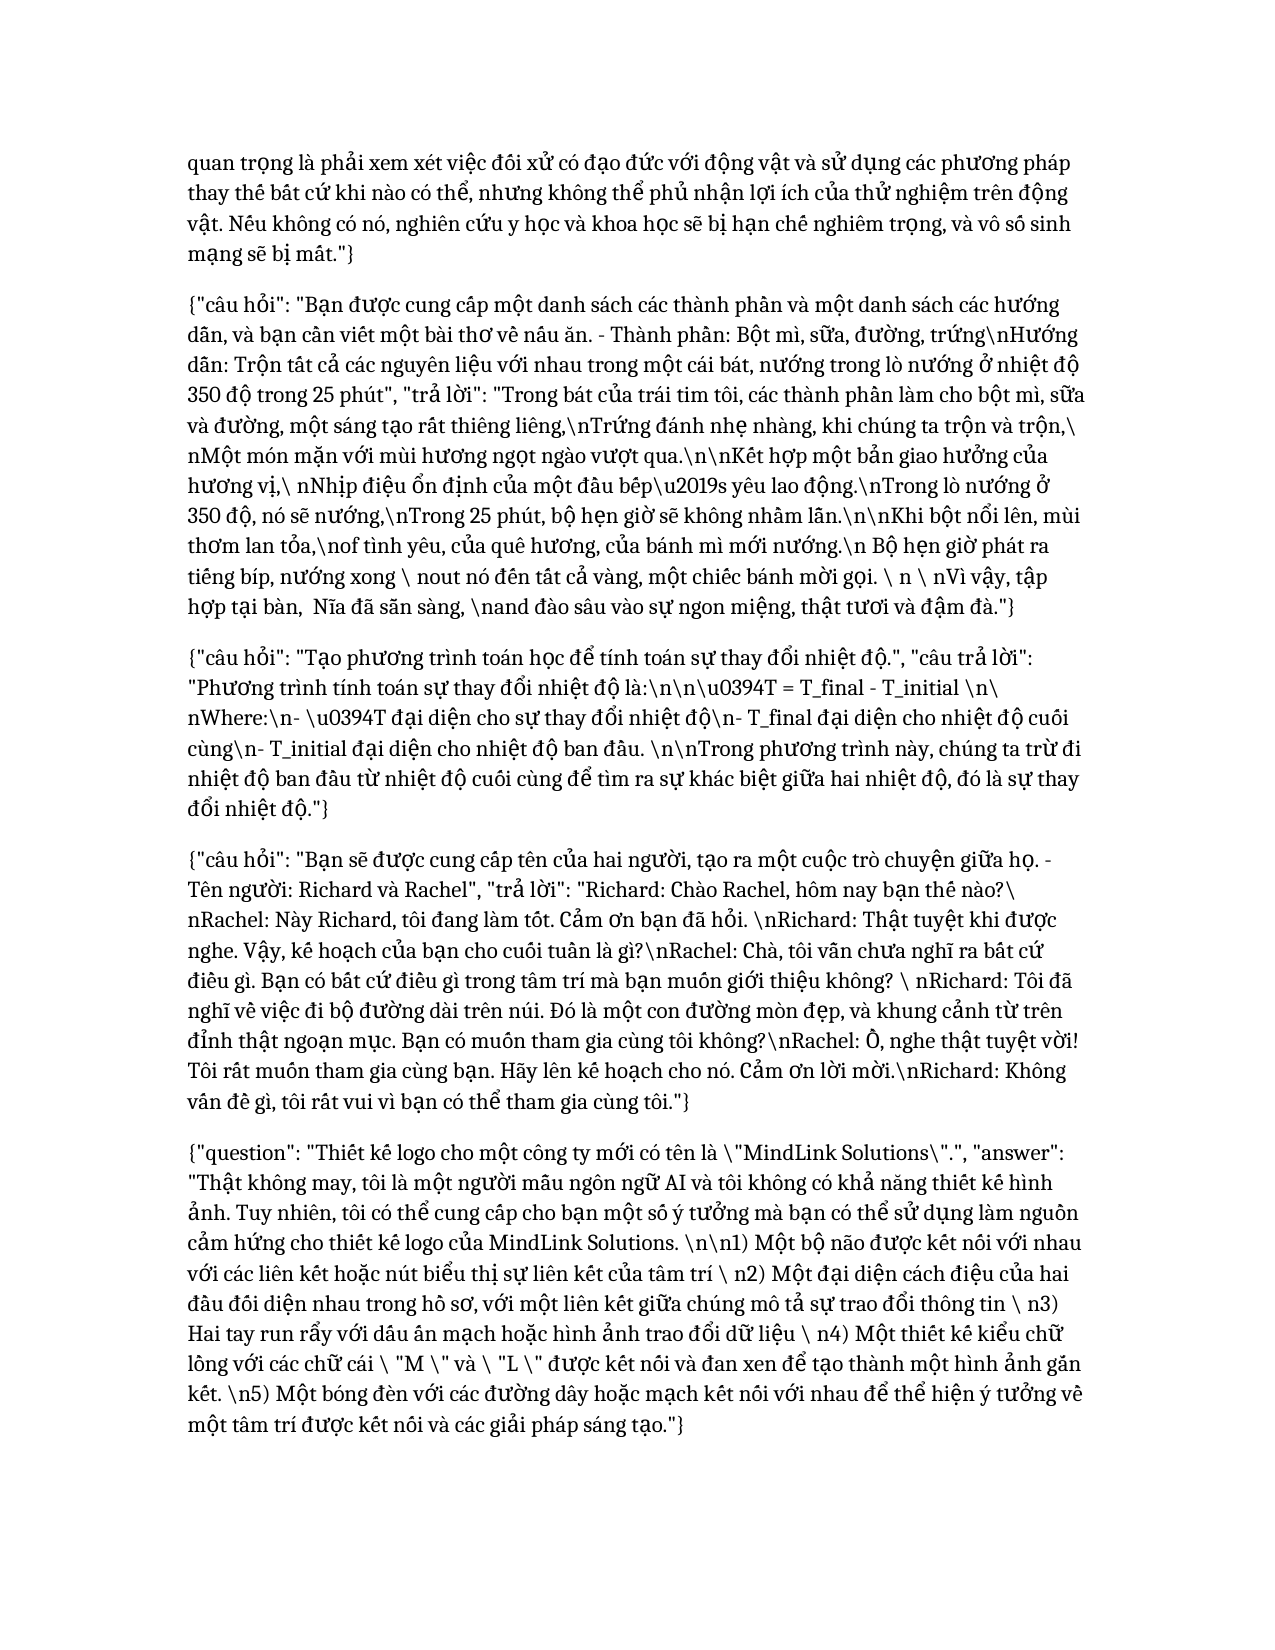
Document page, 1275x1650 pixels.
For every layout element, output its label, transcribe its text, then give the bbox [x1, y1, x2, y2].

text {"question": "Thiết kế logo cho một công ty mới có tên là \"MindLink Solutions\".", "answer": "Thật không may, tôi là một người mẫu ngôn ngữ AI và tôi không có khả năng thiết kế hình ảnh. Tuy nhiên, tôi có thể cung cấp cho bạn một số ý tưởng mà bạn có thể sử dụng làm nguồn cảm hứng cho thiết kế logo của MindLink Solutions. \n\n1) Một bộ não được kết nối với nhau với các liên kết hoặc nút biểu thị sự liên kết của tâm trí \ n2) Một đại diện cách điệu của hai đầu đối diện nhau trong hồ sơ, với một liên kết giữa chúng mô tả sự trao đổi thông tin \ n3) Hai tay run rẩy với dấu ấn mạch hoặc hình ảnh trao đổi dữ liệu \ n4) Một thiết kế kiểu chữ lồng với các chữ cái \ "M \" và \ "L \" được kết nối và đan xen để tạo thành một hình ảnh gắn kết. \n5) Một bóng đèn với các đường dây hoặc mạch kết nối với nhau để thể hiện ý tưởng về một tâm trí được kết nối và các giải pháp sáng tạo."} [187, 1139, 1087, 1438]
text {"câu hỏi": "Bạn được cung cấp một danh sách các thành phần và một danh sách các hướng dẫn, và bạn cần viết một bài thơ về nấu ăn. - Thành phần: Bột mì, sữa, đường, trứng\nHướng dẫn: Trộn tất cả các nguyên liệu với nhau trong một cái bát, nướng trong lò nướng ở nhiệt độ 350 độ trong 25 phút", "trả lời": "Trong bát của trái tim tôi, các thành phần làm cho bột mì, sữa và đường, một sáng tạo rất thiêng liêng,\nTrứng đánh nhẹ nhàng, khi chúng ta trộn và trộn,\nMột món mặn với mùi hương ngọt ngào vượt qua.\n\nKết hợp một bản giao hưởng của hương vị,\ nNhịp điệu ổn định của một đầu bếp\u2019s yêu lao động.\nTrong lò nướng ở 350 độ, nó sẽ nướng,\nTrong 25 phút, bộ hẹn giờ sẽ không nhầm lẫn.\n\nKhi bột nổi lên, mùi thơm lan tỏa,\nof tình yêu, của quê hương, của bánh mì mới nướng.\n Bộ hẹn giờ phát ra tiếng bíp, nướng xong \ nout nó đến tất cả vàng, một chiếc bánh mời gọi. \ n \ nVì vậy, tập hợp tại bàn, Nĩa đã sẵn sàng, \nand đào sâu vào sự ngon miệng, thật tươi và đậm đà."} [187, 292, 1087, 620]
text {"câu hỏi": "Tạo phương trình toán học để tính toán sự thay đổi nhiệt độ.", "câu trả lời": "Phương trình tính toán sự thay đổi nhiệt độ là:\n\n\u0394T = T_final - T_initial \n\nWhere:\n- \u0394T đại diện cho sự thay đổi nhiệt độ\n- T_final đại diện cho nhiệt độ cuối cùng\n- T_initial đại diện cho nhiệt độ ban đầu. \n\nTrong phương trình này, chúng ta trừ đi nhiệt độ ban đầu từ nhiệt độ cuối cùng để tìm ra sự khác biệt giữa hai nhiệt độ, đó là sự thay đổi nhiệt độ."} [187, 645, 1087, 822]
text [187, 150, 1087, 267]
text {"câu hỏi": "Bạn sẽ được cung cấp tên của hai người, tạo ra một cuộc trò chuyện giữa họ. - Tên người: Richard và Rachel", "trả lời": "Richard: Chào Rachel, hôm nay bạn thế nào?\nRachel: Này Richard, tôi đang làm tốt. Cảm ơn bạn đã hỏi. \nRichard: Thật tuyệt khi được nghe. Vậy, kế hoạch của bạn cho cuối tuần là gì?\nRachel: Chà, tôi vẫn chưa nghĩ ra bất cứ điều gì. Bạn có bất cứ điều gì trong tâm trí mà bạn muốn giới thiệu không? \ nRichard: Tôi đã nghĩ về việc đi bộ đường dài trên núi. Đó là một con đường mòn đẹp, và khung cảnh từ trên đỉnh thật ngoạn mục. Bạn có muốn tham gia cùng tôi không?\nRachel: Ồ, nghe thật tuyệt vời! Tôi rất muốn tham gia cùng bạn. Hãy lên kế hoạch cho nó. Cảm ơn lời mời.\nRichard: Không vấn đề gì, tôi rất vui vì bạn có thể tham gia cùng tôi."} [187, 847, 1087, 1115]
